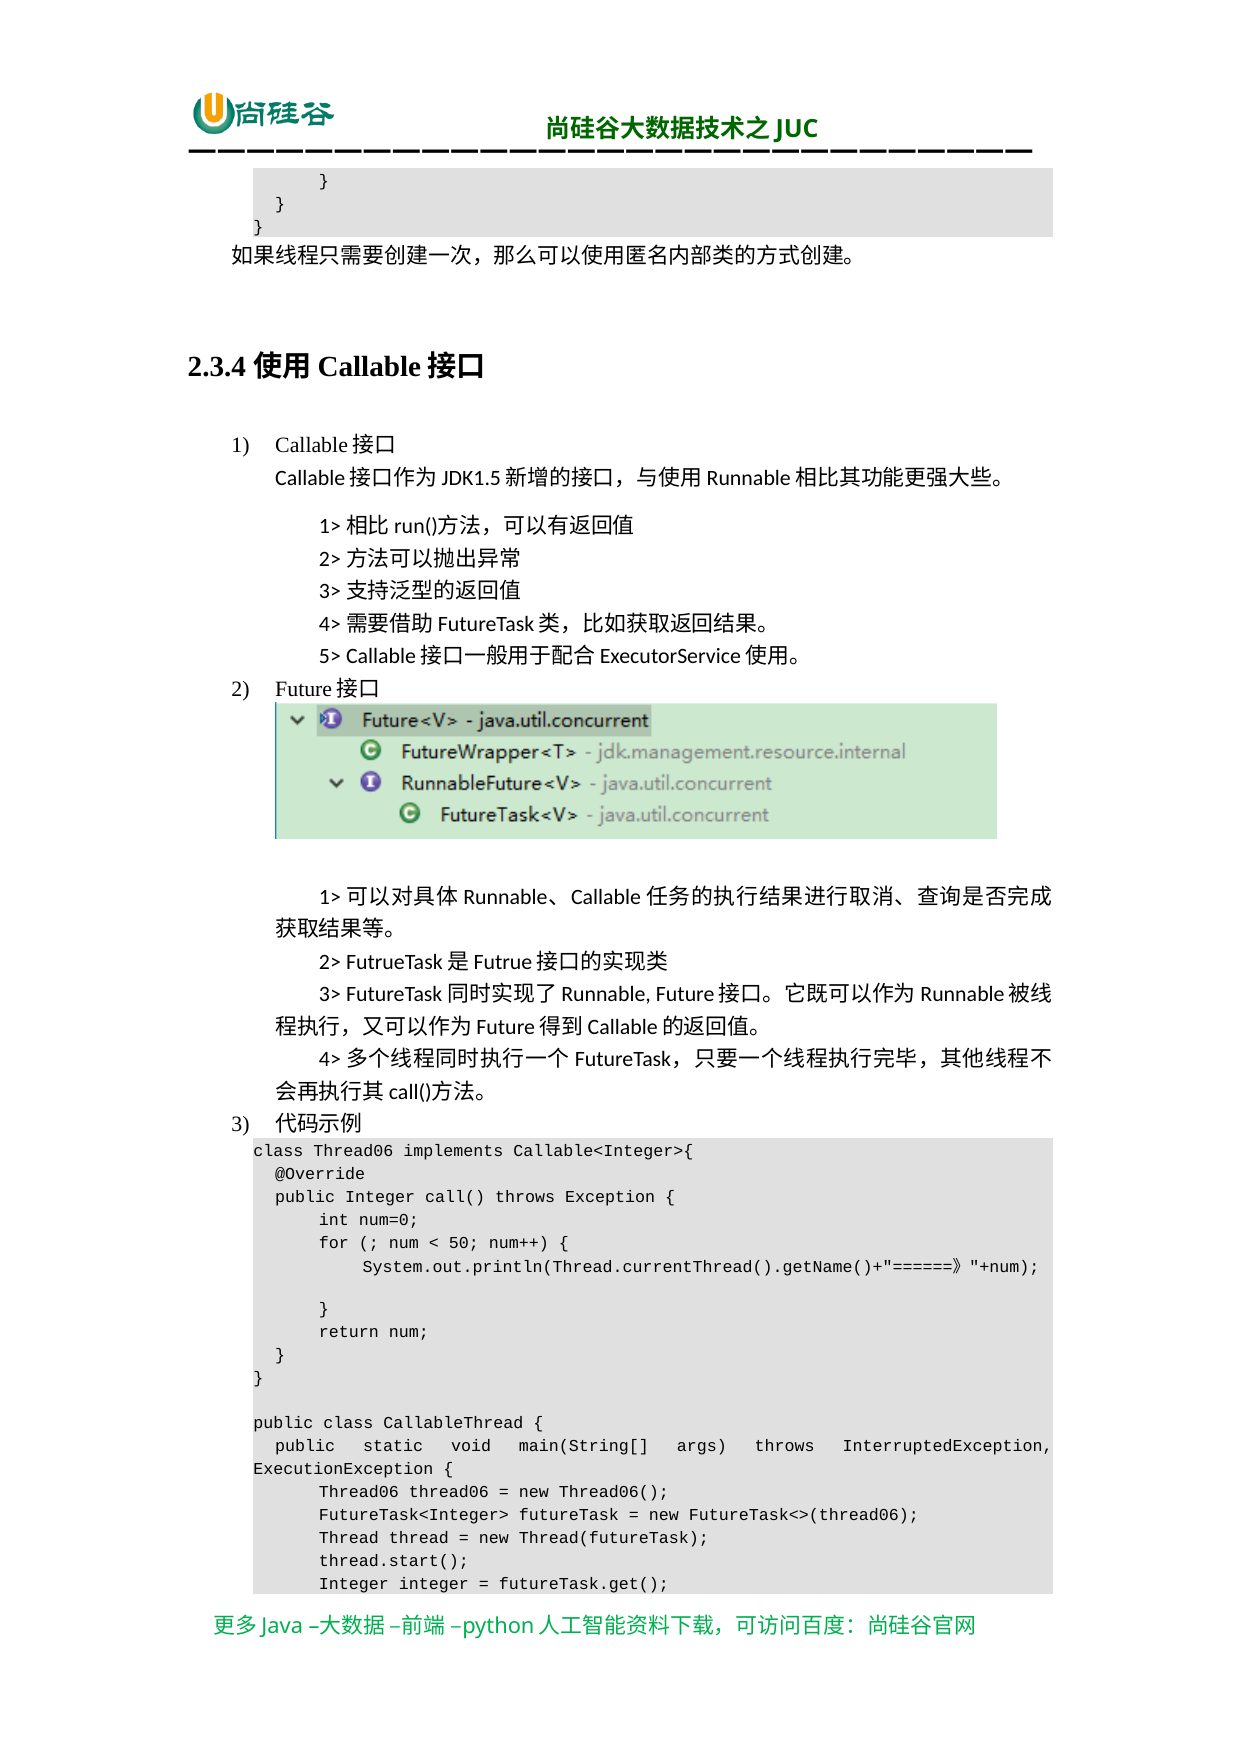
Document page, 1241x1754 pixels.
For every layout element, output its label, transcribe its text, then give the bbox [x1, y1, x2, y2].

picture [187, 88, 338, 138]
text thread.start(); [253, 1548, 1053, 1571]
list Callable接口一般用于配合ExecutorService使用。 [275, 638, 1053, 670]
list 相比run()方法，可以有返回值 [275, 508, 1053, 540]
text FutureTask<Integer> futureTask = new FutureTask<>(thread06); [253, 1503, 1053, 1526]
text } [253, 1296, 1053, 1319]
text int num=0; [253, 1207, 1053, 1230]
text class Thread06 implements Callable<Integer>{ [253, 1138, 1053, 1161]
list 方法可以抛出异常 [275, 540, 1053, 573]
text Thread06 thread06 = new Thread06(); [253, 1480, 1053, 1503]
text public static void main(String[] args) throws InterruptedException, ExecutionException { [253, 1434, 1053, 1480]
list 可以对具体Runnable、Callable任务的执行结果进行取消、查询是否完成、获取结果等。 [275, 878, 1053, 943]
list 需要借助FutureTask类，比如获取返回结果。 [275, 605, 1053, 638]
text for (; num < 50; num++) { [253, 1230, 1053, 1253]
list Future接口 [231, 670, 1053, 703]
text } [253, 191, 1053, 214]
text System.out.println(Thread.currentThread().getName()+"======》"+num); [253, 1253, 1053, 1277]
list 支持泛型的返回值 [275, 573, 1053, 605]
text return num; [253, 1319, 1053, 1342]
list FutrueTask是Futrue接口的实现类 [275, 943, 1053, 976]
text public Integer call() throws Exception { [253, 1184, 1053, 1207]
text public class CallableThread { [253, 1411, 1053, 1434]
text } [253, 1342, 1053, 1365]
list 代码示例 [231, 1106, 1053, 1138]
text Callable接口作为JDK1.5新增的接口，与使用Runnable相比其功能更强大些。 [187, 459, 1053, 492]
list Callable接口 [231, 427, 1053, 459]
list 多个线程同时执行一个FutureTask，只要一个线程执行完毕，其他线程不会再执行其call()方法。 [275, 1041, 1053, 1106]
text Integer integer = futureTask.get(); [253, 1571, 1053, 1594]
picture [275, 702, 997, 839]
text @Override [253, 1161, 1053, 1184]
text } [253, 1365, 1053, 1388]
list FutureTask 同时实现了Runnable, Future接口。它既可以作为Runnable被线程执行，又可以作为Future得到Callable的返回值。 [275, 976, 1053, 1041]
text } [253, 214, 1053, 237]
text Thread thread = new Thread(futureTask); [253, 1526, 1053, 1548]
text } [253, 168, 1053, 191]
subtitle 2.3.4 使用Callable接口 [187, 331, 1053, 396]
text 如果线程只需要创建一次，那么可以使用匿名内部类的方式创建。 [187, 237, 1053, 270]
